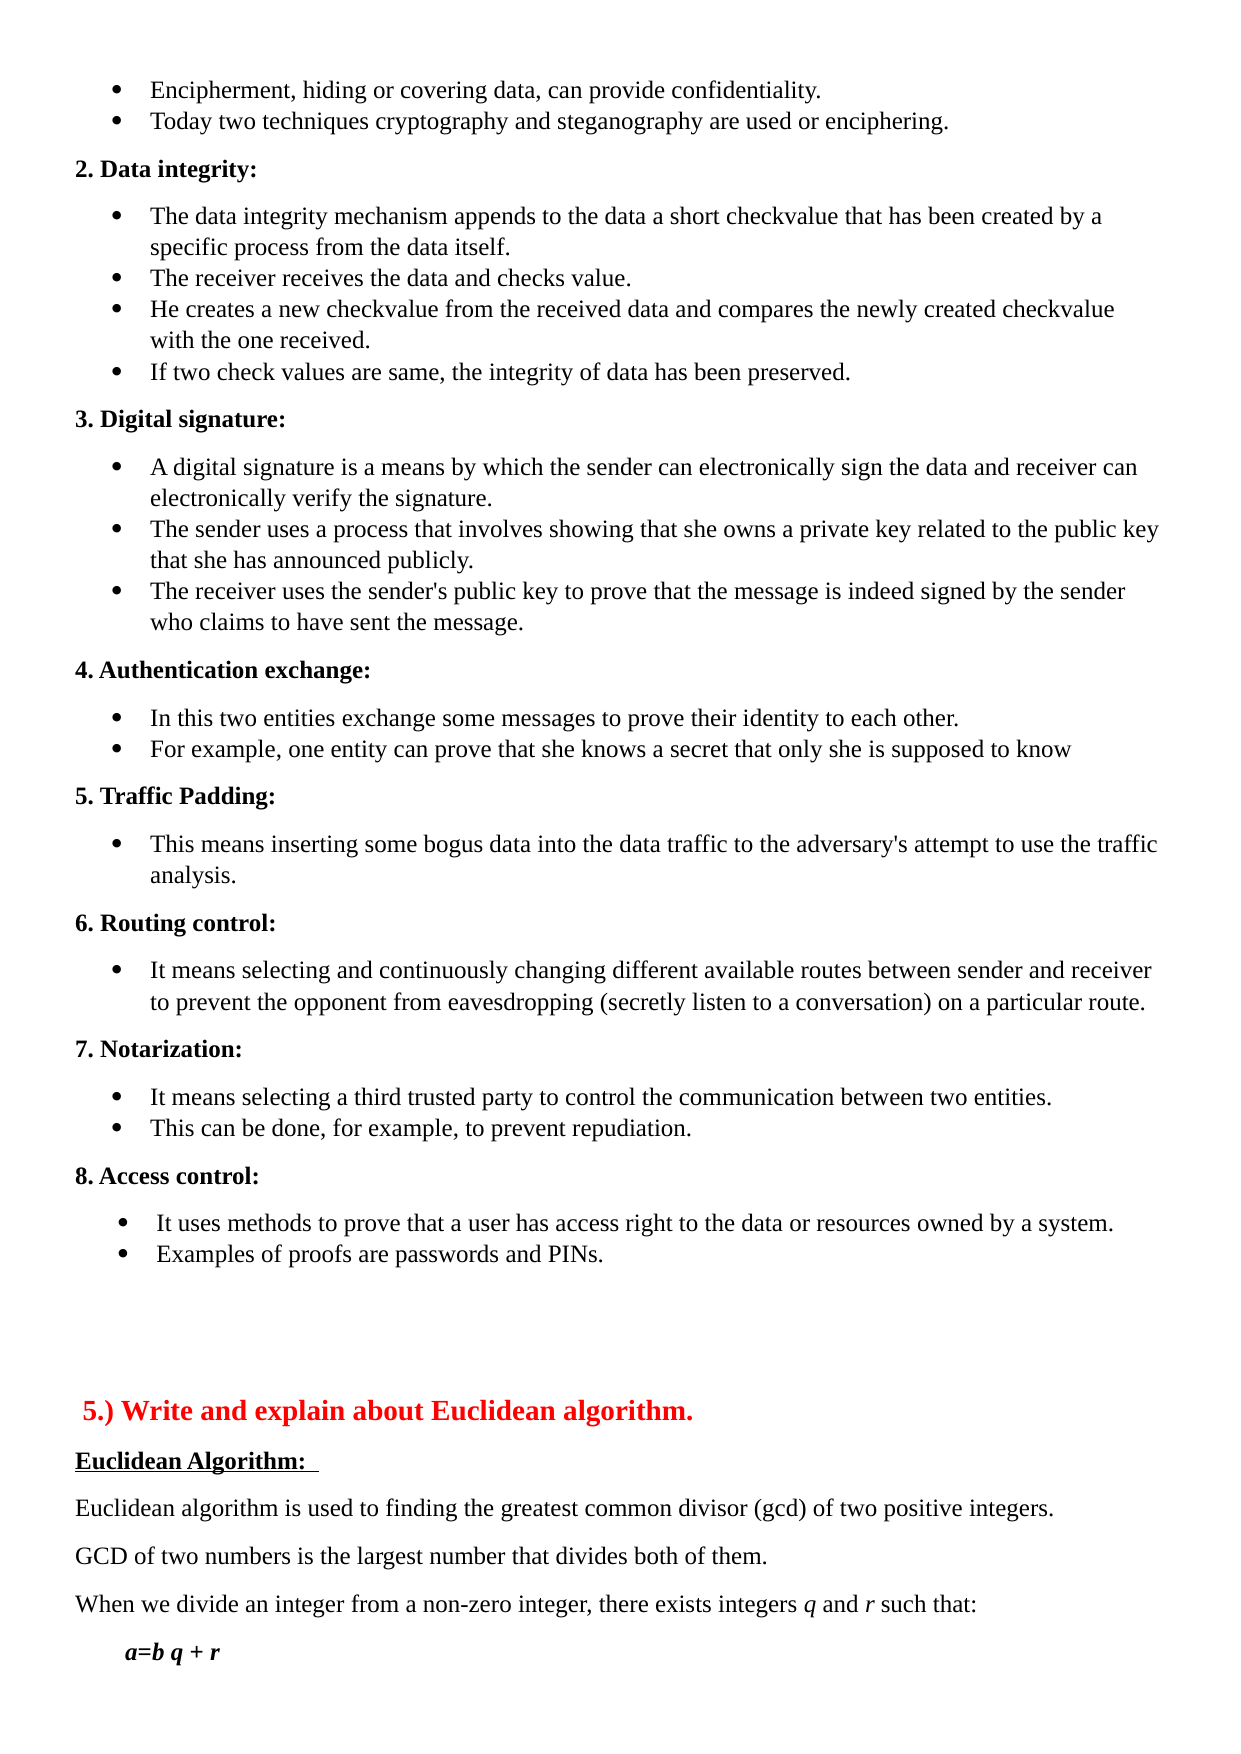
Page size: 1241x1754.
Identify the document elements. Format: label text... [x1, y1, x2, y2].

list Examples of proofs are passwords and PINs. [119, 1239, 1165, 1268]
text Euclidean algorithm is used to finding the greatest common divisor (gcd) of two positive integers. [75, 1493, 1165, 1522]
text When we divide an integer from a non-zero integer, there exists integers q and r such that: [75, 1589, 1165, 1618]
text 8. Access control: [75, 1161, 1165, 1189]
list Today two techniques cryptography and steganography are used or enciphering. [112, 106, 1165, 135]
list In this two entities exchange some messages to prove their identity to each other. [112, 703, 1165, 731]
list He creates a new checkvalue from the received data and compares the newly created checkvalue with the one received. [112, 294, 1165, 354]
list It uses methods to prove that a user has access right to the data or resources owned by a system. [119, 1208, 1165, 1237]
text 5. Traffic Padding: [75, 781, 1165, 810]
text Euclidean Algorithm: [75, 1446, 1165, 1474]
list For example, one entity can prove that she knows a secret that only she is supposed to know [112, 734, 1165, 762]
text 7. Notarization: [75, 1034, 1165, 1063]
list Encipherment, hiding or covering data, can provide confidentiality. [112, 75, 1165, 104]
list The data integrity mechanism appends to the data a short checkvalue that has been created by a specific process from the data itself. [112, 201, 1165, 261]
text a=b q + r [75, 1637, 1165, 1665]
list If two check values are same, the integrity of data has been preserved. [112, 357, 1165, 385]
text 3. Digital signature: [75, 404, 1165, 433]
list The receiver receives the data and checks value. [112, 263, 1165, 292]
list The receiver uses the sender's public key to prove that the message is indeed signed by the sender who claims to have sent the message. [112, 576, 1165, 636]
text 5.) Write and explain about Euclidean algorithm. [75, 1393, 1165, 1426]
list This can be done, for example, to prevent repudiation. [112, 1113, 1165, 1142]
list It means selecting a third trusted party to control the communication between two entities. [112, 1082, 1165, 1111]
list A digital signature is a means by which the sender can electronically sign the data and receiver can electronically verify the signature. [112, 452, 1165, 512]
list This means inserting some bogus data into the data traffic to the adversary's attempt to use the traffic analysis. [112, 829, 1165, 889]
list It means selecting and continuously changing different available routes between sender and receiver to prevent the opponent from eavesdropping (secretly listen to a conversation) on a particular route. [112, 956, 1165, 1015]
text GCD of two numbers is the largest number that divides both of them. [75, 1541, 1165, 1570]
text 2. Data integrity: [75, 154, 1165, 182]
text 4. Authentication exchange: [75, 655, 1165, 684]
list The sender uses a process that involves showing that she owns a private key related to the public key that she has announced publicly. [112, 514, 1165, 574]
text 6. Routing control: [75, 908, 1165, 937]
